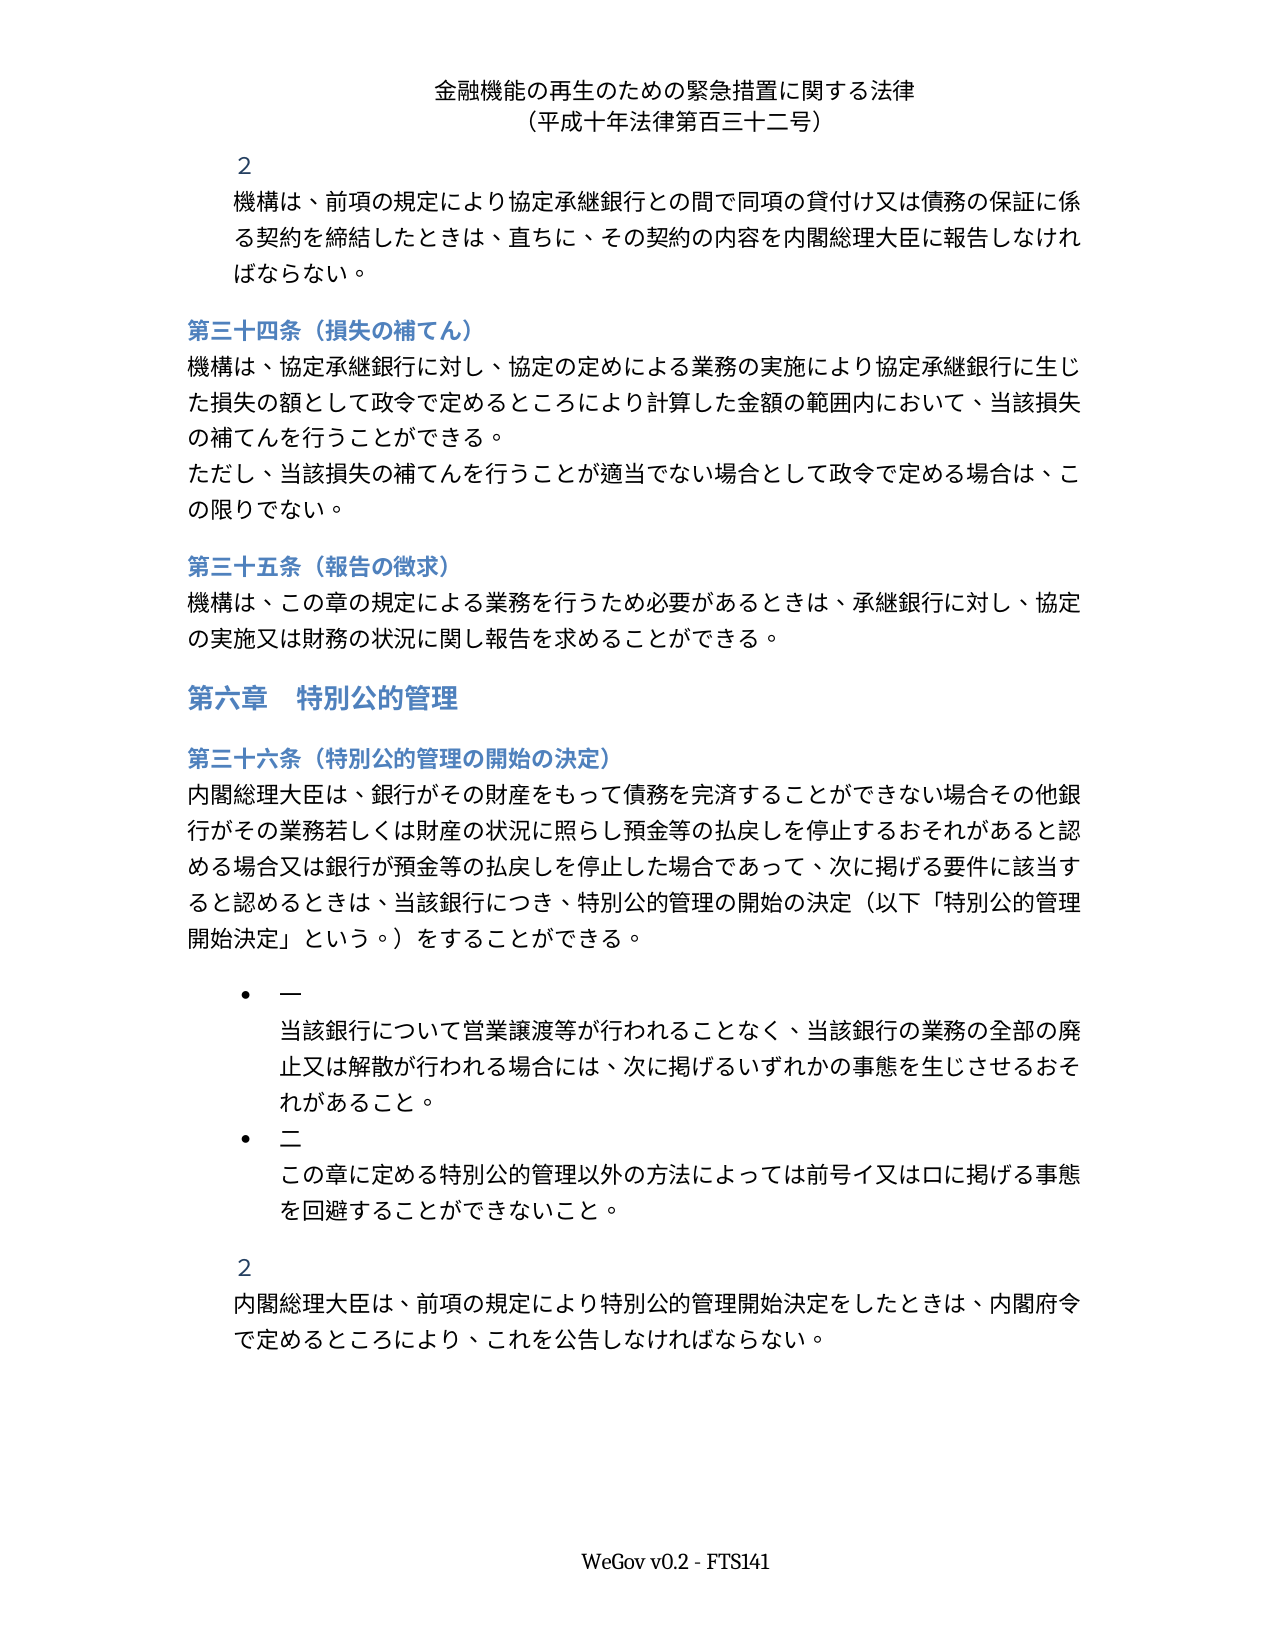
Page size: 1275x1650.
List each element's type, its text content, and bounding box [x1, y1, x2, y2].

text 内閣総理大臣は、銀行がその財産をもって債務を完済することができない場合その他銀行がその業務若しくは財産の状況に照らし預金等の払戻しを停止するおそれがあると認める場合又は銀行が預金等の払戻しを停止した場合であって、次に掲げる要件に該当すると認めるときは、当該銀行につき、特別公的管理の開始の決定（以下「特別公的管理開始決定」という。）をすることができる。 [187, 779, 1087, 954]
list 二 この章に定める特別公的管理以外の方法によっては前号イ又はロに掲げる事態を回避することができないこと。 [242, 1123, 1087, 1226]
subtitle ２ [233, 150, 1087, 181]
subtitle 第三十四条（損失の補てん） [187, 314, 1087, 346]
subtitle 第三十五条（報告の徴求） [187, 551, 1087, 582]
text 機構は、前項の規定により協定承継銀行との間で同項の貸付け又は債務の保証に係る契約を締結したときは、直ちに、その契約の内容を内閣総理大臣に報告しなければならない。 [233, 186, 1087, 289]
subtitle 第六章 特別公的管理 [187, 680, 1087, 717]
text 内閣総理大臣は、前項の規定により特別公的管理開始決定をしたときは、内閣府令で定めるところにより、これを公告しなければならない。 [233, 1288, 1087, 1355]
list 一 当該銀行について営業譲渡等が行われることなく、当該銀行の業務の全部の廃止又は解散が行われる場合には、次に掲げるいずれかの事態を生じさせるおそれがあること。 [242, 979, 1087, 1118]
text 機構は、この章の規定による業務を行うため必要があるときは、承継銀行に対し、協定の実施又は財務の状況に関し報告を求めることができる。 [187, 587, 1087, 654]
text 機構は、協定承継銀行に対し、協定の定めによる業務の実施により協定承継銀行に生じた損失の額として政令で定めるところにより計算した金額の範囲内において、当該損失の補てんを行うことができる。 ただし、当該損失の補てんを行うことが適当でない場合として政令で定める場合は、この限りでない。 [187, 351, 1087, 526]
subtitle ２ [233, 1252, 1087, 1283]
subtitle 第三十六条（特別公的管理の開始の決定） [187, 743, 1087, 774]
